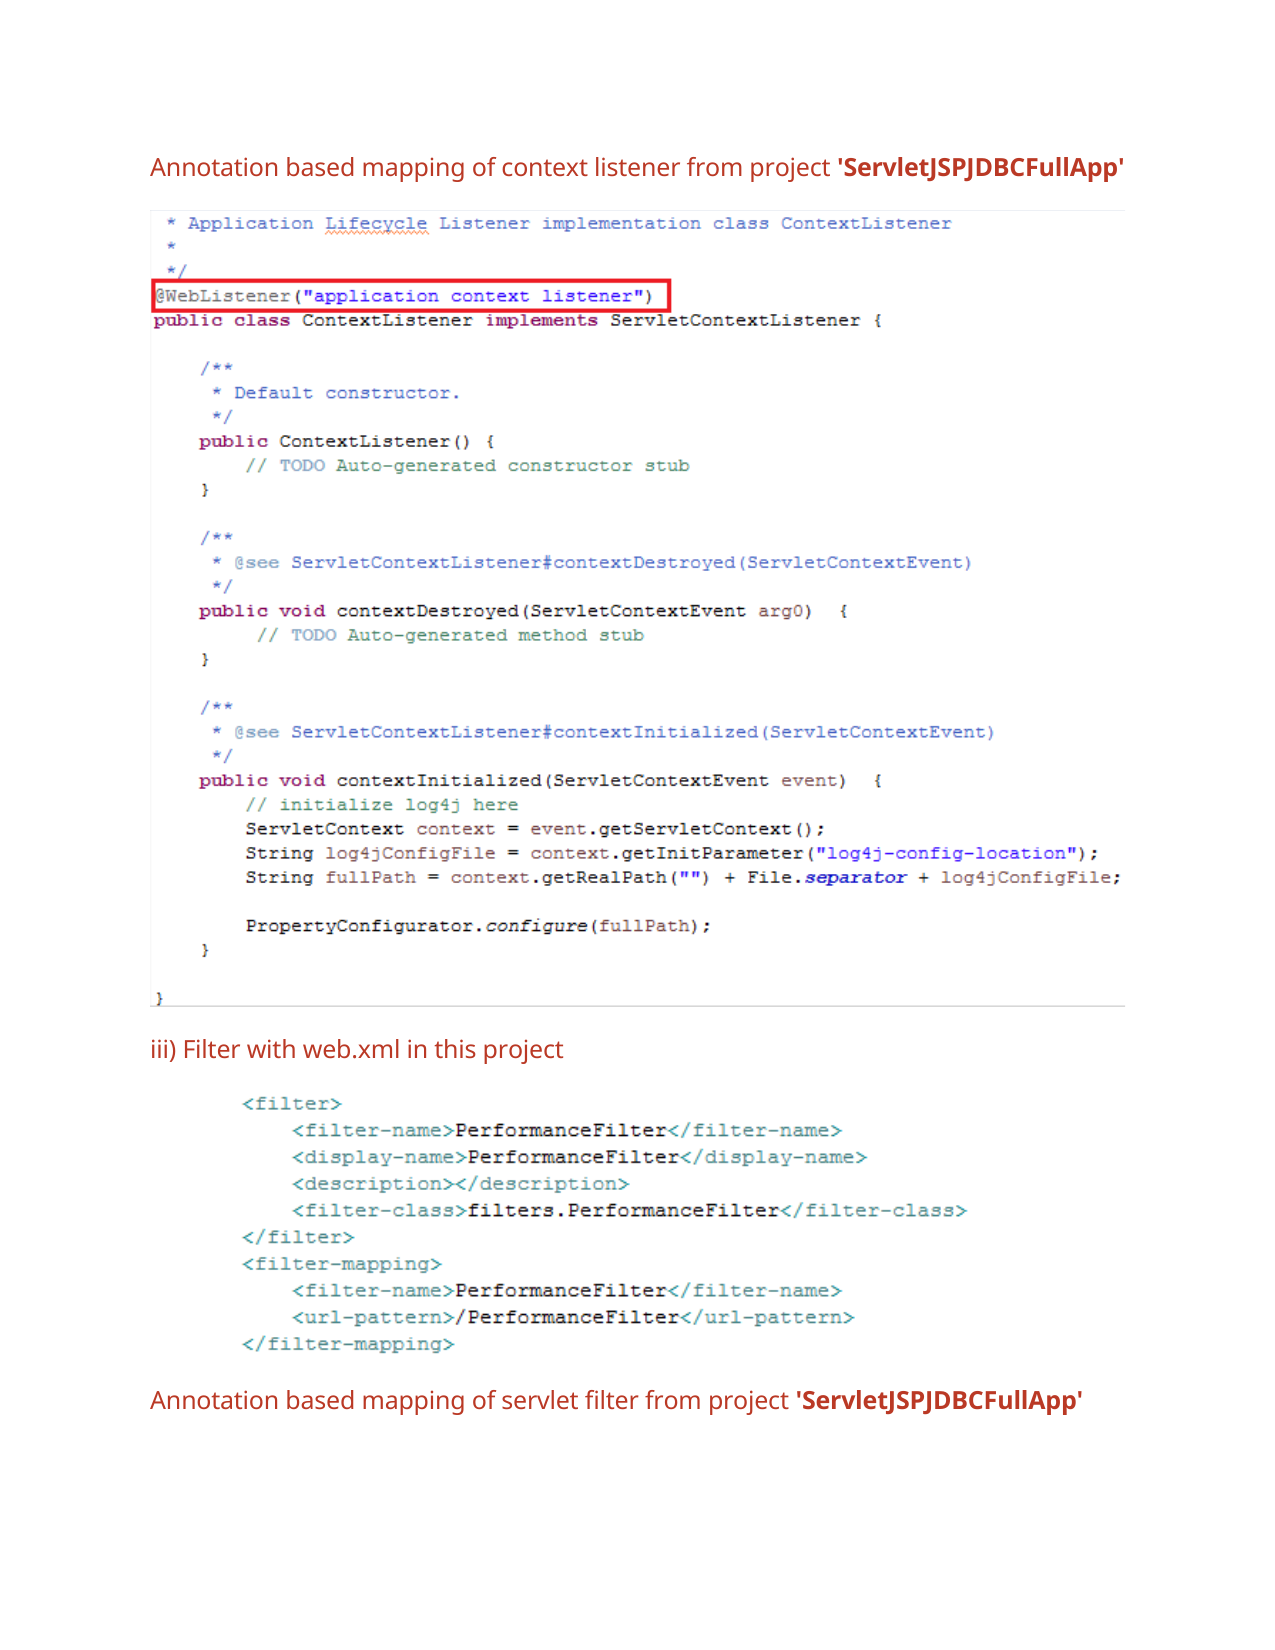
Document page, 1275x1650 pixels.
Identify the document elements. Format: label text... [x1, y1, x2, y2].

picture [150, 1092, 1091, 1358]
text Annotation based mapping of context listener from project 'ServletJSPJDBCFullApp' [150, 150, 1125, 184]
text iii) Filter with web.xml in this project [150, 1032, 1125, 1066]
picture [150, 210, 1125, 1007]
text Annotation based mapping of servlet filter from project 'ServletJSPJDBCFullApp' [150, 1383, 1125, 1417]
